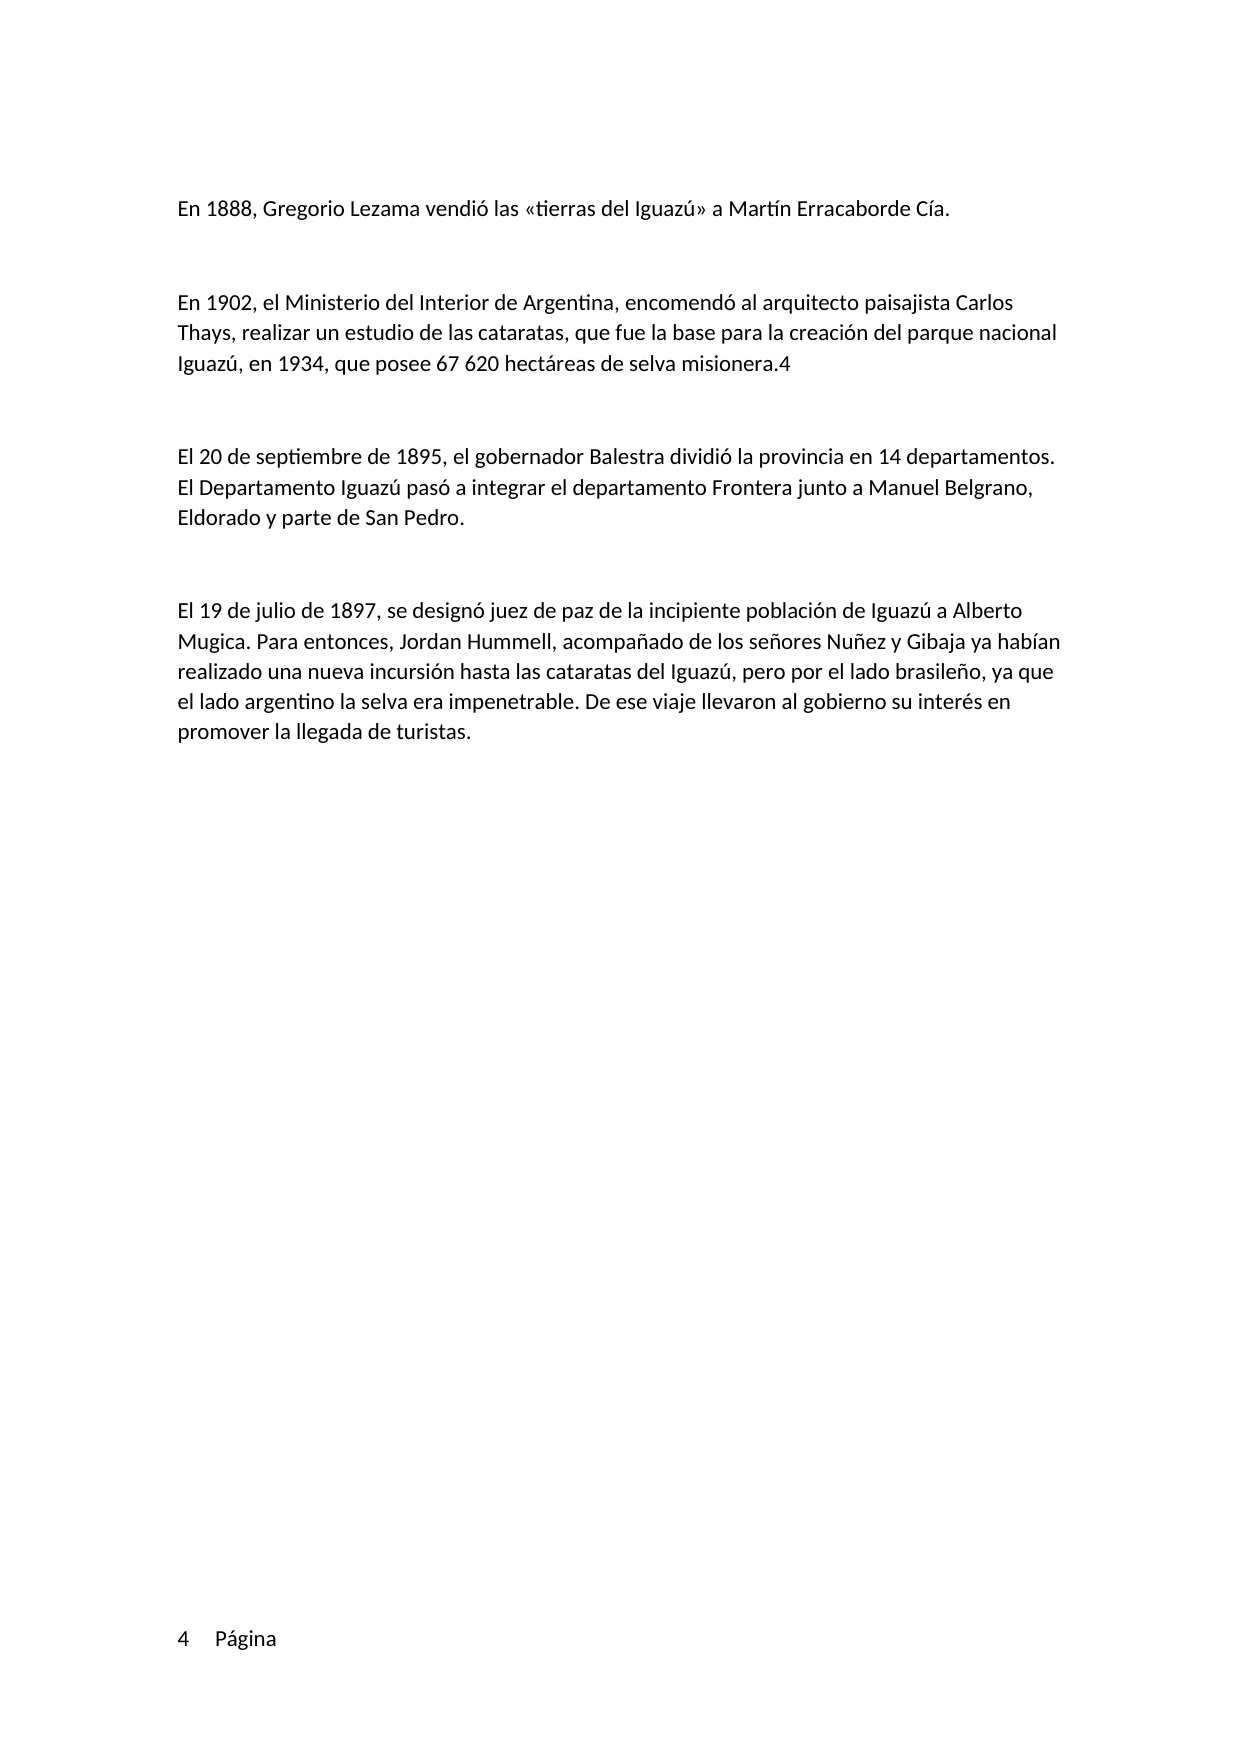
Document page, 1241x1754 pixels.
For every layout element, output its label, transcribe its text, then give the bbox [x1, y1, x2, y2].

text En 1888, Gregorio Lezama vendió las «tierras del Iguazú» a Martín Erracaborde Cía. [177, 194, 1063, 222]
text En 1902, el Ministerio del Interior de Argentina, encomendó al arquitecto paisajista Carlos Thays, realizar un estudio de las cataratas, que fue la base para la creación del parque nacional Iguazú, en 1934, que posee 67 620 hectáreas de selva misionera.4 [177, 288, 1063, 377]
text El 19 de julio de 1897, se designó juez de paz de la incipiente población de Iguazú a Alberto Mugica. Para entonces, Jordan Hummell, acompañado de los señores Nuñez y Gibaja ya habían realizado una nueva incursión hasta las cataratas del Iguazú, pero por el lado brasileño, ya que el lado argentino la selva era impenetrable. De ese viaje llevaron al gobierno su interés en promover la llegada de turistas. [177, 597, 1063, 745]
text El 20 de septiembre de 1895, el gobernador Balestra dividió la provincia en 14 departamentos. El Departamento Iguazú pasó a integrar el departamento Frontera junto a Manuel Belgrano, Eldorado y parte de San Pedro. [177, 442, 1063, 531]
